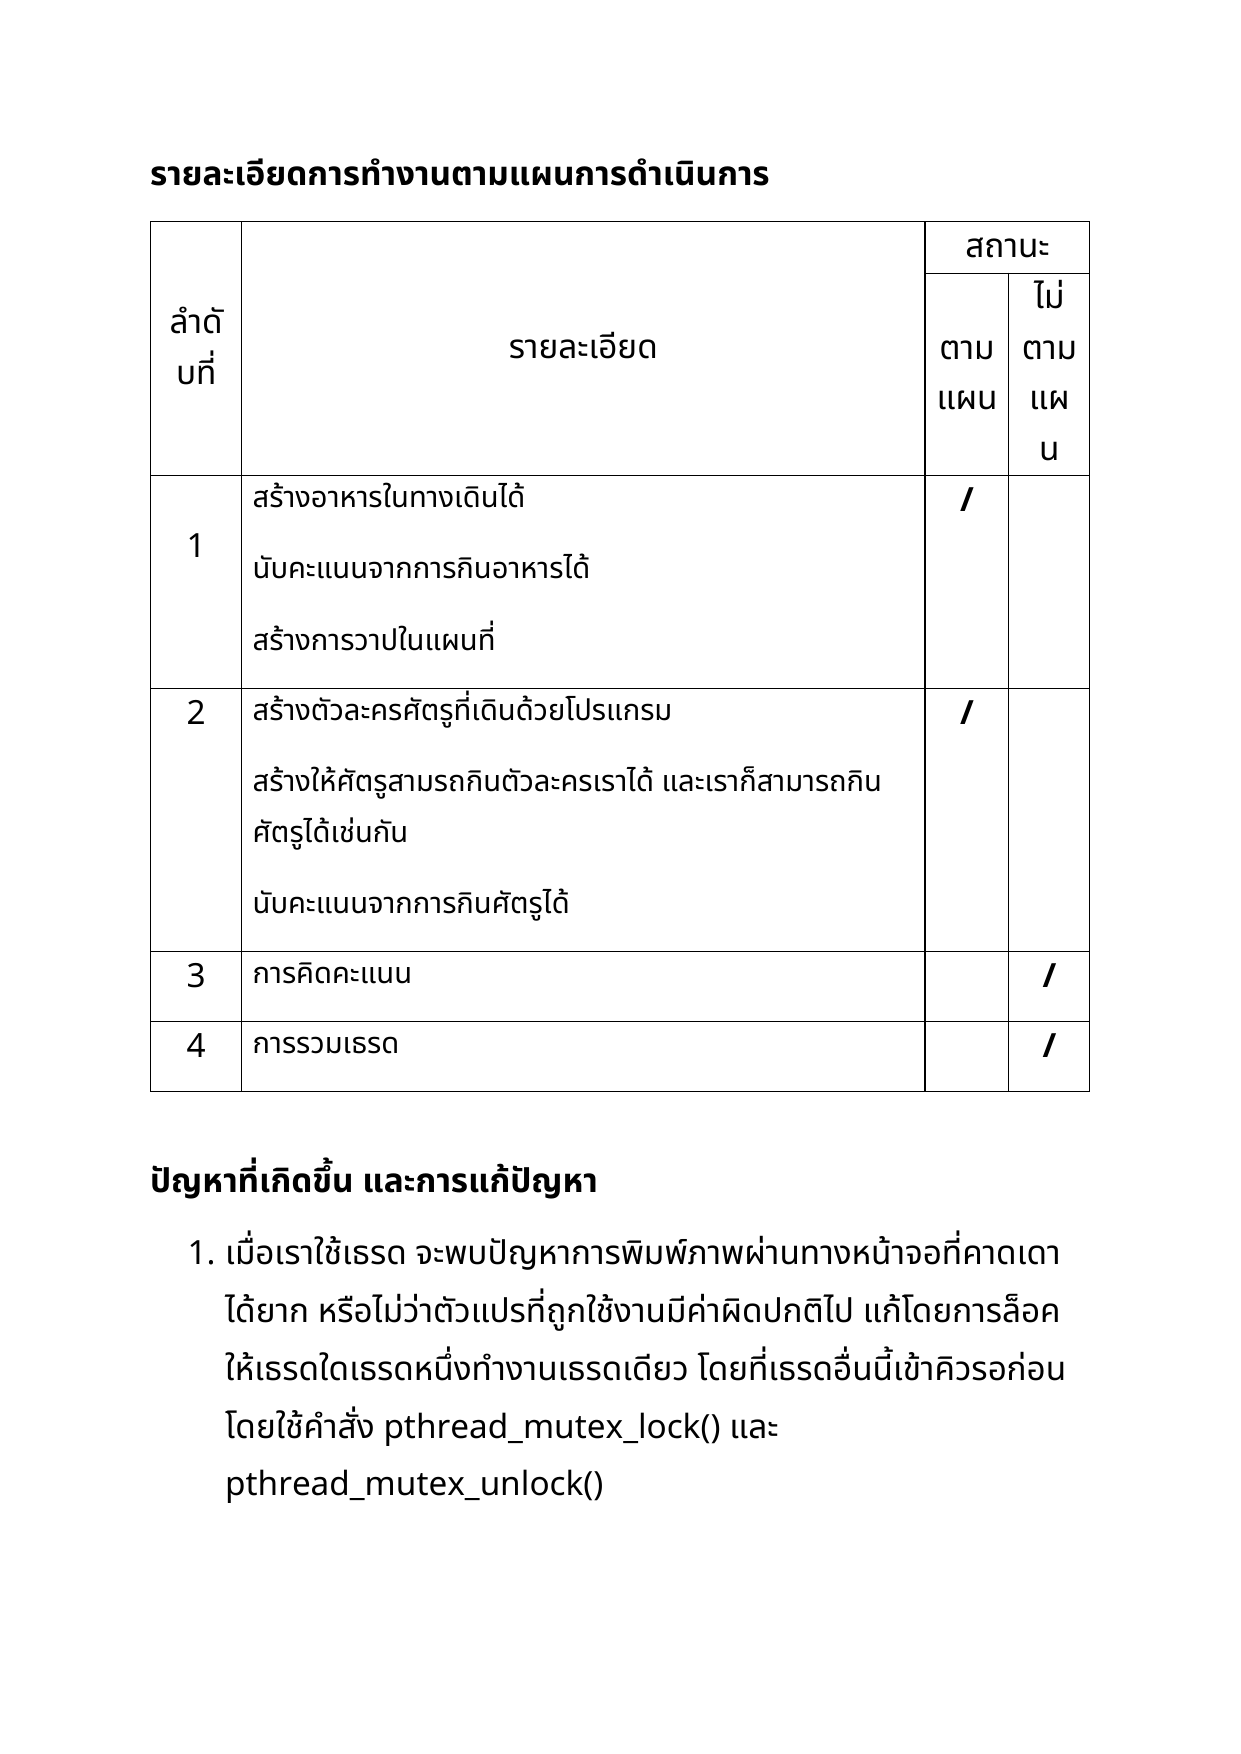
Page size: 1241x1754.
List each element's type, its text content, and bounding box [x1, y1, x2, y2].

table_cell / [926, 476, 1008, 688]
table_cell ไม่ตามแผน [1009, 274, 1089, 475]
table_cell 2 [151, 689, 241, 951]
table_cell [1009, 476, 1089, 688]
table_cell 4 [151, 1022, 241, 1091]
table_header ลำดับที่ [151, 222, 241, 475]
table_cell ตามแผน [926, 274, 1008, 475]
table_cell 3 [151, 952, 241, 1021]
list เมื่อเราใช้เธรด จะพบปัญหาการพิมพ์ภาพผ่านทางหน้าจอที่คาดเดาได้ยาก หรือไม่ว่าตัวแปรที่ถูกใช้งานมีค่าผิดปกติไป แก้โดยการล็อคให้เธรดใดเธรดหนึ่งทำงานเธรดเดียว โดยที่เธรดอื่นนี้เข้าคิวรอก่อน โดยใช้คำสั่ง pthread_mutex_lock() และ pthread_mutex_unlock() [187, 1228, 1090, 1505]
table_cell 1 [151, 476, 241, 688]
table_header สถานะ [926, 222, 1089, 272]
table_cell / [926, 689, 1008, 951]
table_cell สร้างตัวละครศัตรูที่เดินด้วยโปรแกรม สร้างให้ศัตรูสามรถกินตัวละครเราได้ และเราก็สามารถกินศัตรูได้เช่นกัน นับคะแนนจากการกินศัตรูได้ [242, 689, 924, 951]
text รายละเอียดการทำงานตามแผนการดำเนินการ [150, 150, 1090, 200]
table_cell [926, 952, 1008, 1021]
text ปัญหาที่เกิดขึ้น และการแก้ปัญหา [150, 1157, 1090, 1208]
table_cell การคิดคะแนน [242, 952, 924, 1021]
table_cell [1009, 689, 1089, 951]
table_cell / [1009, 952, 1089, 1021]
table_cell [926, 1022, 1008, 1091]
table_cell การรวมเธรด [242, 1022, 924, 1091]
table_cell สร้างอาหารในทางเดินได้ นับคะแนนจากการกินอาหารได้ สร้างการวาปในแผนที่ [242, 476, 924, 688]
table_cell / [1009, 1022, 1089, 1091]
table_header รายละเอียด [242, 222, 924, 475]
